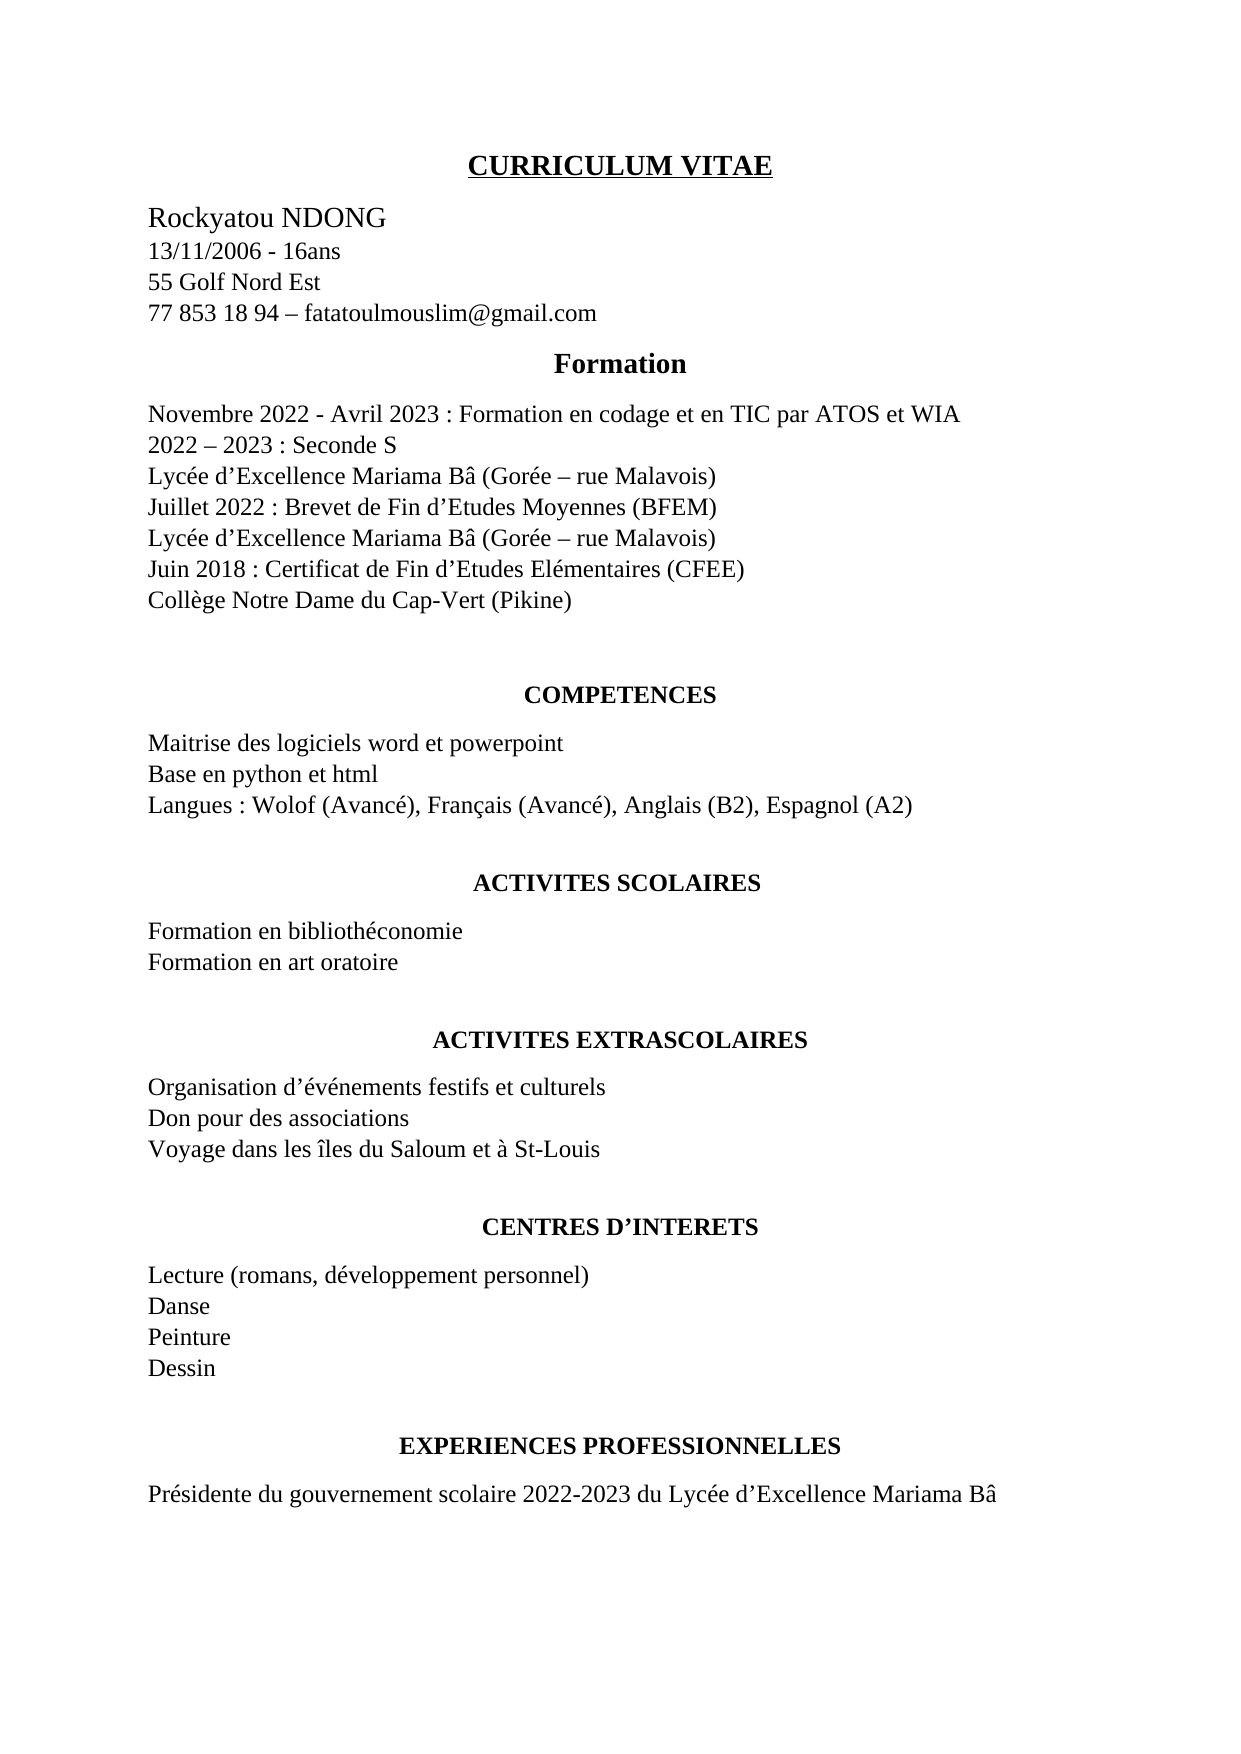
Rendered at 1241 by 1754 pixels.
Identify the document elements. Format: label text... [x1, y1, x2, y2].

text EXPERIENCES PROFESSIONNELLES [148, 1431, 1093, 1460]
text Maitrise des logiciels word et powerpoint Base en python et html Langues : Wolof (Avancé), Français (Avancé), Anglais (B2), Espagnol (A2) [148, 728, 1093, 849]
text Lecture (romans, développement personnel) Danse Peinture Dessin [148, 1260, 1093, 1412]
text Présidente du gouvernement scolaire 2022-2023 du Lycée d’Excellence Mariama Bâ [148, 1479, 1093, 1569]
text Formation en bibliothéconomie Formation en art oratoire [148, 916, 1093, 1006]
text COMPETENCES [148, 681, 1093, 709]
text Formation [148, 346, 1093, 379]
text CURRICULUM VITAE [148, 148, 1093, 181]
text Novembre 2022 - Avril 2023 : Formation en codage et en TIC par ATOS et WIA 2022 – 2023 : Seconde S Lycée d’Excellence Mariama Bâ (Gorée – rue Malavois) Juillet 2022 : Brevet de Fin d’Etudes Moyennes (BFEM) Lycée d’Excellence Mariama Bâ (Gorée – rue Malavois) Juin 2018 : Certificat de Fin d’Etudes Elémentaires (CFEE) Collège Notre Dame du Cap-Vert (Pikine) [148, 399, 1093, 614]
text Rockyatou NDONG 13/11/2006 - 16ans 55 Golf Nord Est 77 853 18 94 – fatatoulmouslim@gmail.com [148, 200, 1093, 327]
text Organisation d’événements festifs et culturels Don pour des associations Voyage dans les îles du Saloum et à St-Louis [148, 1072, 1093, 1193]
text ACTIVITES SCOLAIRES [148, 868, 1093, 897]
text ACTIVITES EXTRASCOLAIRES [148, 1025, 1093, 1053]
text CENTRES D’INTERETS [148, 1212, 1093, 1241]
